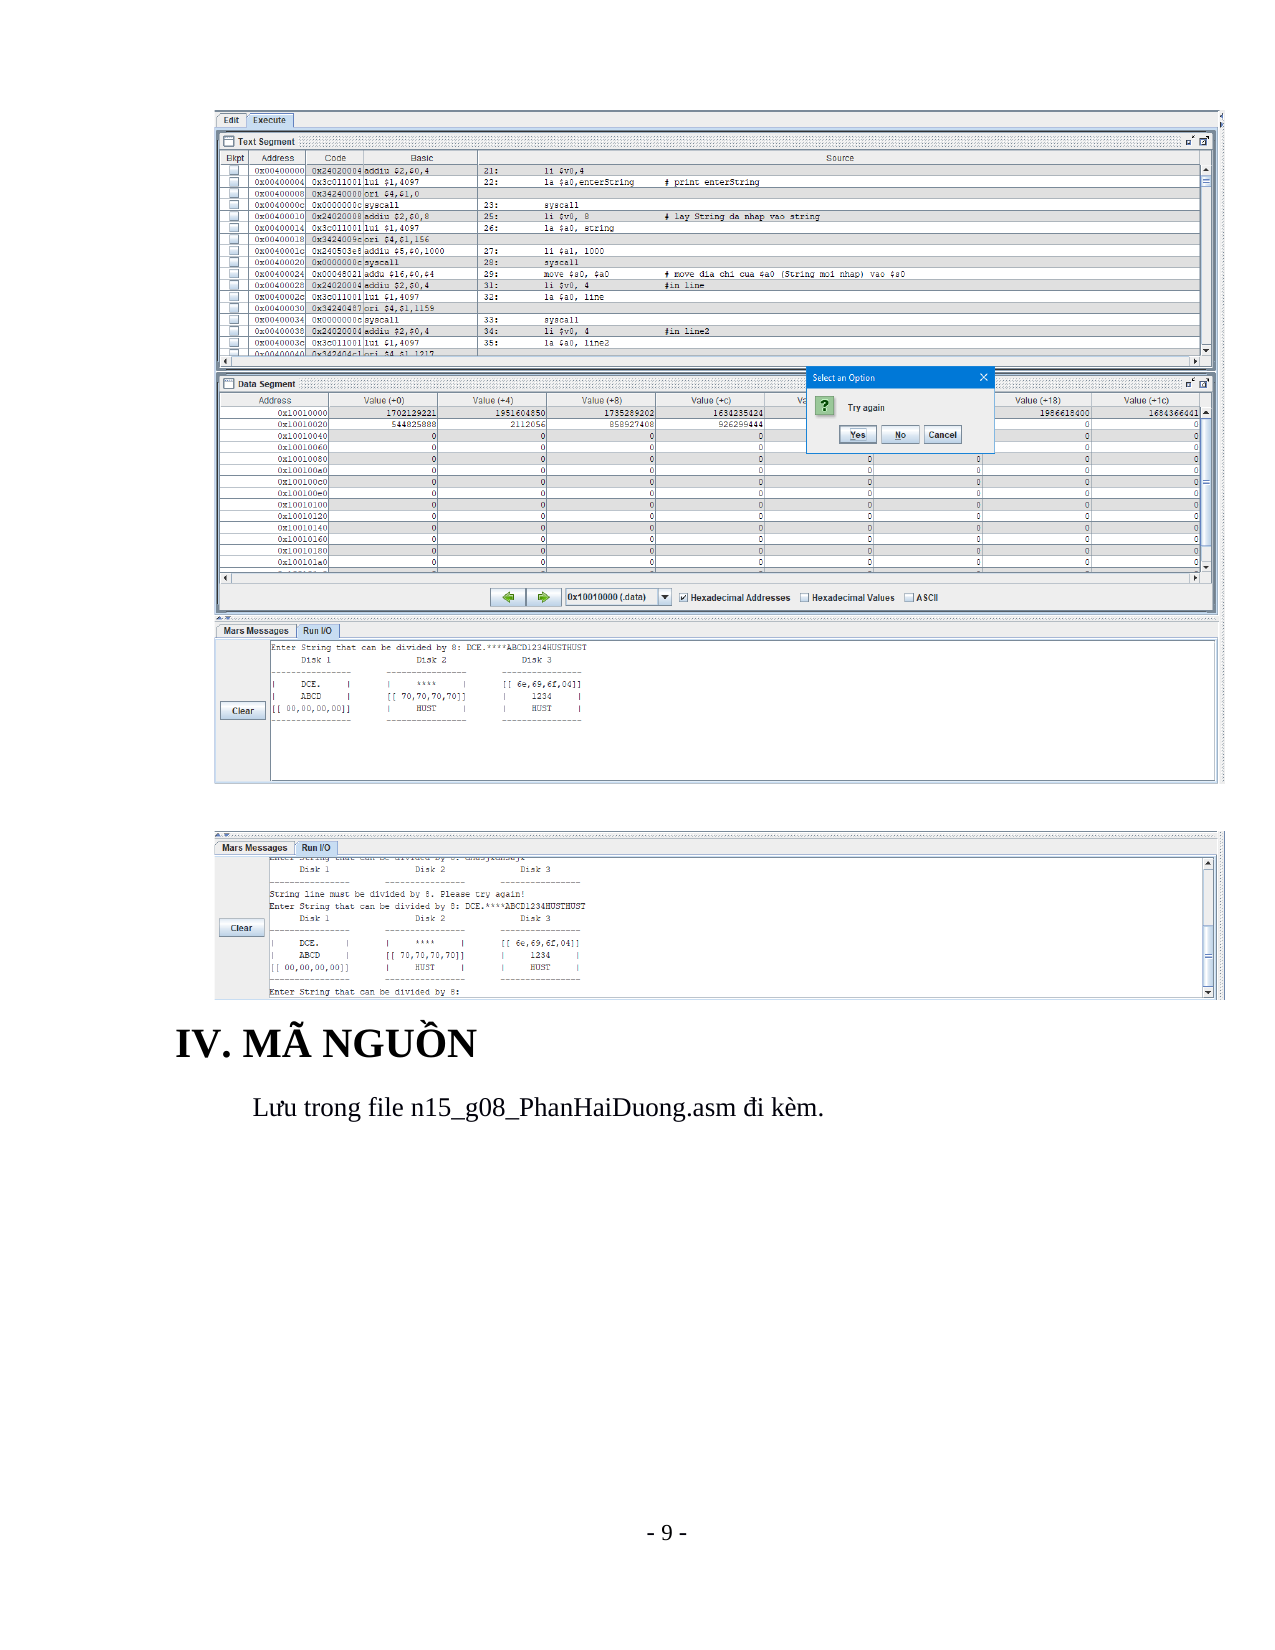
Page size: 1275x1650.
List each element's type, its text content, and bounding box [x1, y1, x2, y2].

picture [214, 831, 1225, 1000]
picture [214, 110, 1225, 784]
text Lưu trong file n15_g08_PhanHaiDuong.asm đi kèm. [252, 1091, 1175, 1122]
subtitle IV. MÃ NGUỒN [164, 1018, 1175, 1066]
